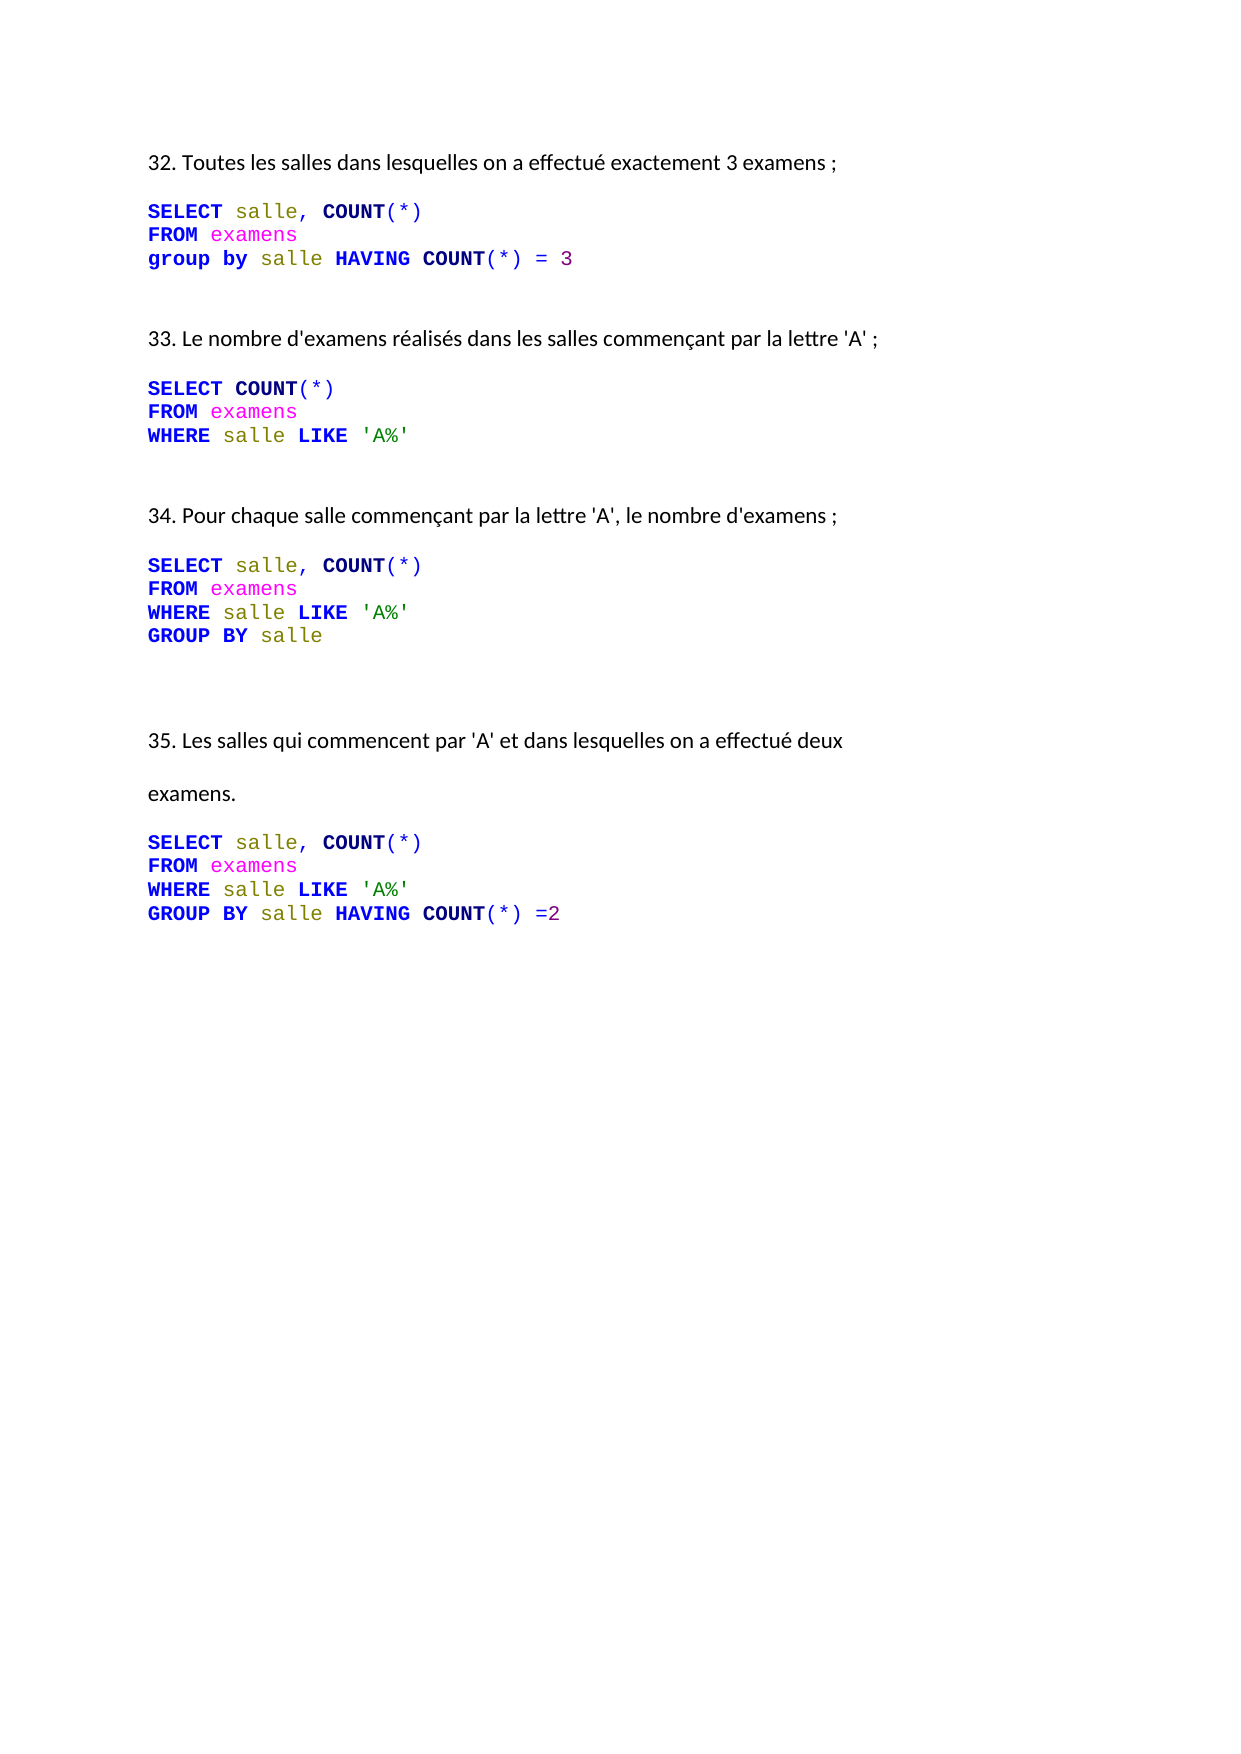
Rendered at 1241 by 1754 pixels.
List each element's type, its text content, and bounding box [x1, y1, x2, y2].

text WHERE salle LIKE 'A%' [148, 602, 1093, 626]
text SELECT salle, COUNT(*) [148, 832, 1093, 856]
text 35. Les salles qui commencent par 'A' et dans lesquelles on a effectué deux [148, 726, 1093, 754]
text group by salle HAVING COUNT(*) = 3 [148, 248, 1093, 272]
text FROM examens [148, 578, 1093, 602]
text WHERE salle LIKE 'A%' [148, 879, 1093, 903]
text SELECT salle, COUNT(*) [148, 554, 1093, 578]
text 34. Pour chaque salle commençant par la lettre 'A', le nombre d'examens ; [148, 502, 1093, 529]
text examens. [148, 779, 1093, 807]
text FROM examens [148, 401, 1093, 425]
text FROM examens [148, 856, 1093, 879]
text GROUP BY salle HAVING COUNT(*) =2 [148, 903, 1093, 926]
text 32. Toutes les salles dans lesquelles on a effectué exactement 3 examens ; [148, 148, 1093, 176]
text 33. Le nombre d'examens réalisés dans les salles commençant par la lettre 'A' ; [148, 324, 1093, 353]
text SELECT COUNT(*) [148, 378, 1093, 401]
text GROUP BY salle [148, 626, 1093, 649]
text SELECT salle, COUNT(*) [148, 201, 1093, 224]
text FROM examens [148, 224, 1093, 248]
text WHERE salle LIKE 'A%' [148, 425, 1093, 448]
